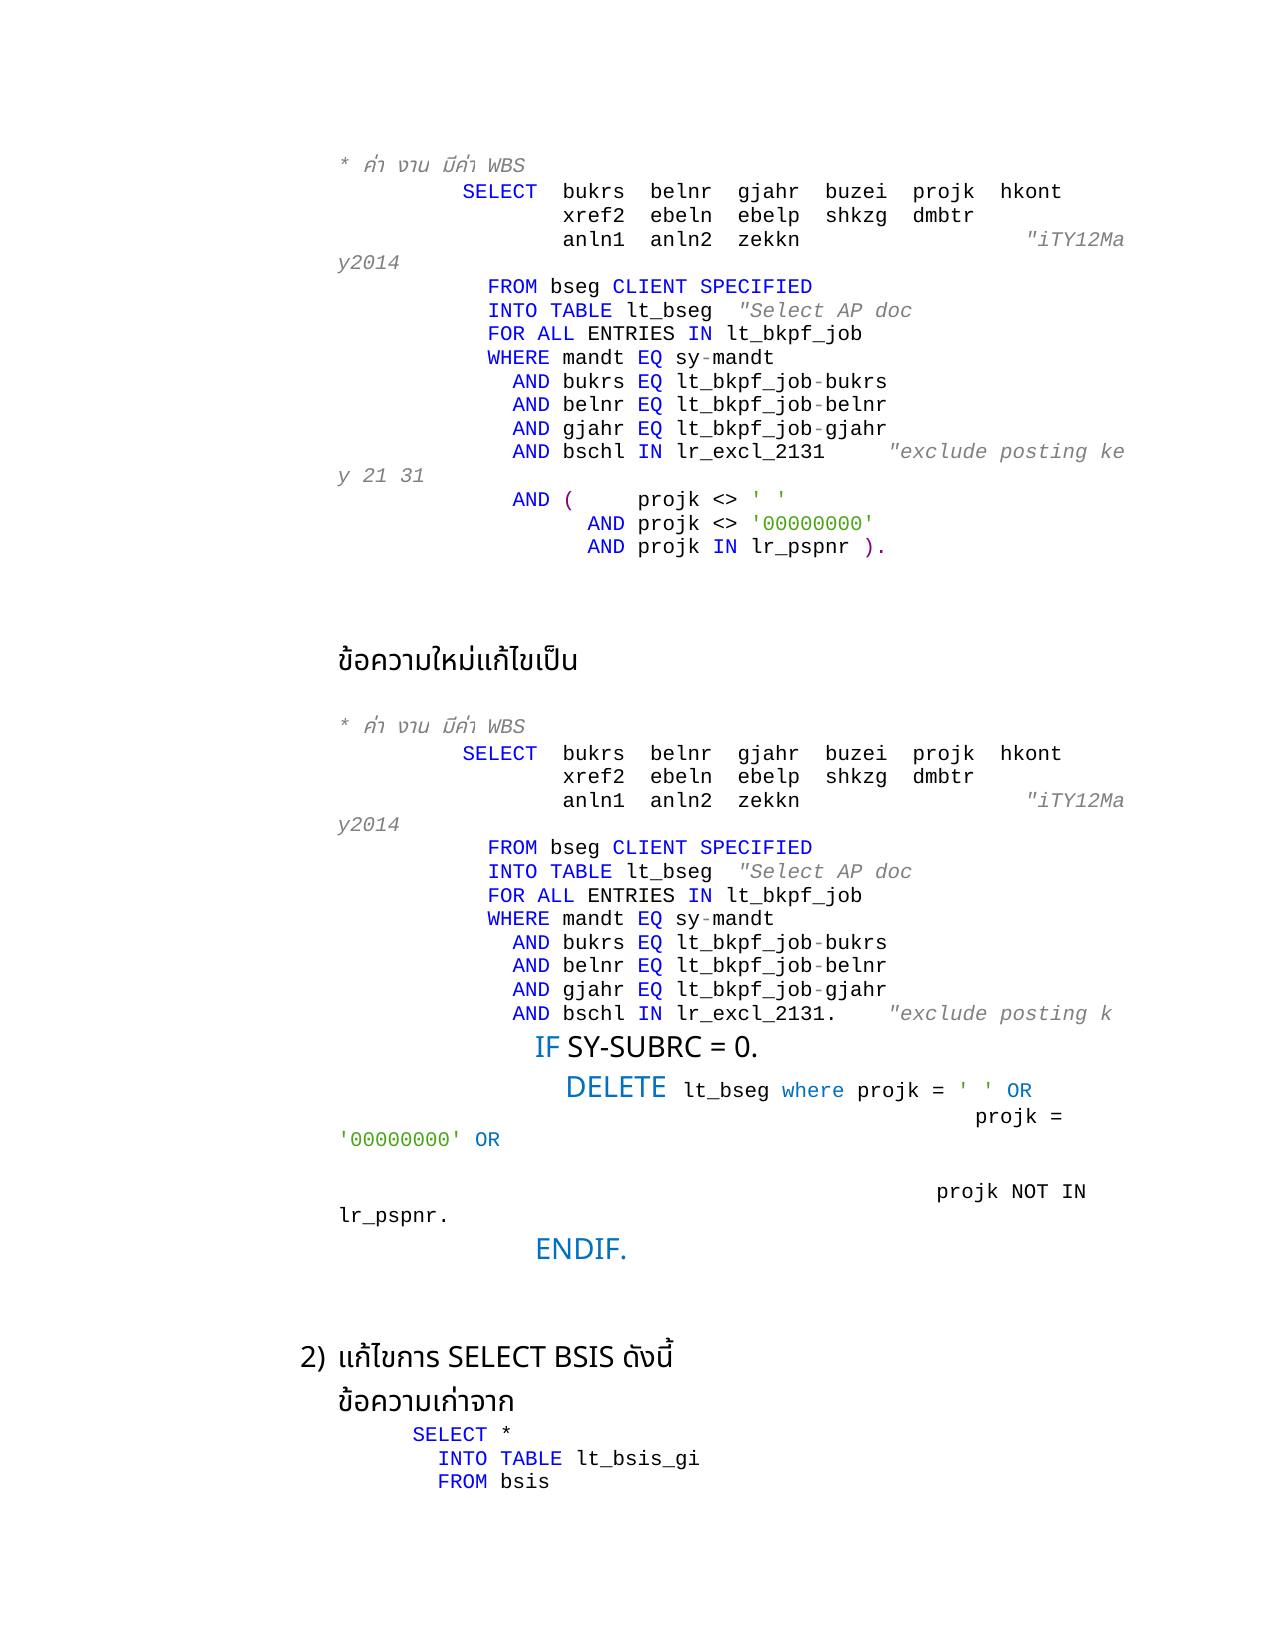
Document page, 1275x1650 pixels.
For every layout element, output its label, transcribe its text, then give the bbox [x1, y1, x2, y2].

list projk NOT IN lr_pspnr. [412, 1181, 1125, 1228]
list DELETE lt_bseg where projk = ' ' OR [337, 1066, 1125, 1106]
list ข้อความเก่าจาก [337, 1380, 1125, 1424]
list ข้อความใหม่แก้ไขเป็น [337, 639, 1125, 683]
list * ค่า งาน มีค่า WBS SELECT bukrs belnr gjahr buzei projk hkont xref2 ebeln ebelp shkzg dmbtr anln1 anln2 zekkn "iTY12May2014 FROM bseg CLIENT SPECIFIED INTO TABLE lt_bseg "Select AP doc FOR ALL ENTRIES IN lt_bkpf_job WHERE mandt EQ sy-mandt AND bukrs EQ lt_bkpf_job-bukrs AND belnr EQ lt_bkpf_job-belnr AND gjahr EQ lt_bkpf_job-gjahr AND bschl IN lr_excl_2131. "exclude posting k [337, 711, 1125, 1026]
list ENDIF. [337, 1228, 1125, 1268]
list projk = '00000000' OR [337, 1106, 1125, 1153]
list IF SY-SUBRC = 0. [337, 1026, 1125, 1066]
list แก้ไขการ SELECT BSIS ดังนี้ [300, 1336, 1125, 1380]
list * ค่า งาน มีค่า WBS SELECT bukrs belnr gjahr buzei projk hkont xref2 ebeln ebelp shkzg dmbtr anln1 anln2 zekkn "iTY12May2014 FROM bseg CLIENT SPECIFIED INTO TABLE lt_bseg "Select AP doc FOR ALL ENTRIES IN lt_bkpf_job WHERE mandt EQ sy-mandt AND bukrs EQ lt_bkpf_job-bukrs AND belnr EQ lt_bkpf_job-belnr AND gjahr EQ lt_bkpf_job-gjahr AND bschl IN lr_excl_2131 "exclude posting key 21 31 AND ( projk <> ' ' AND projk <> '00000000' AND projk IN lr_pspnr ). [337, 150, 1125, 560]
